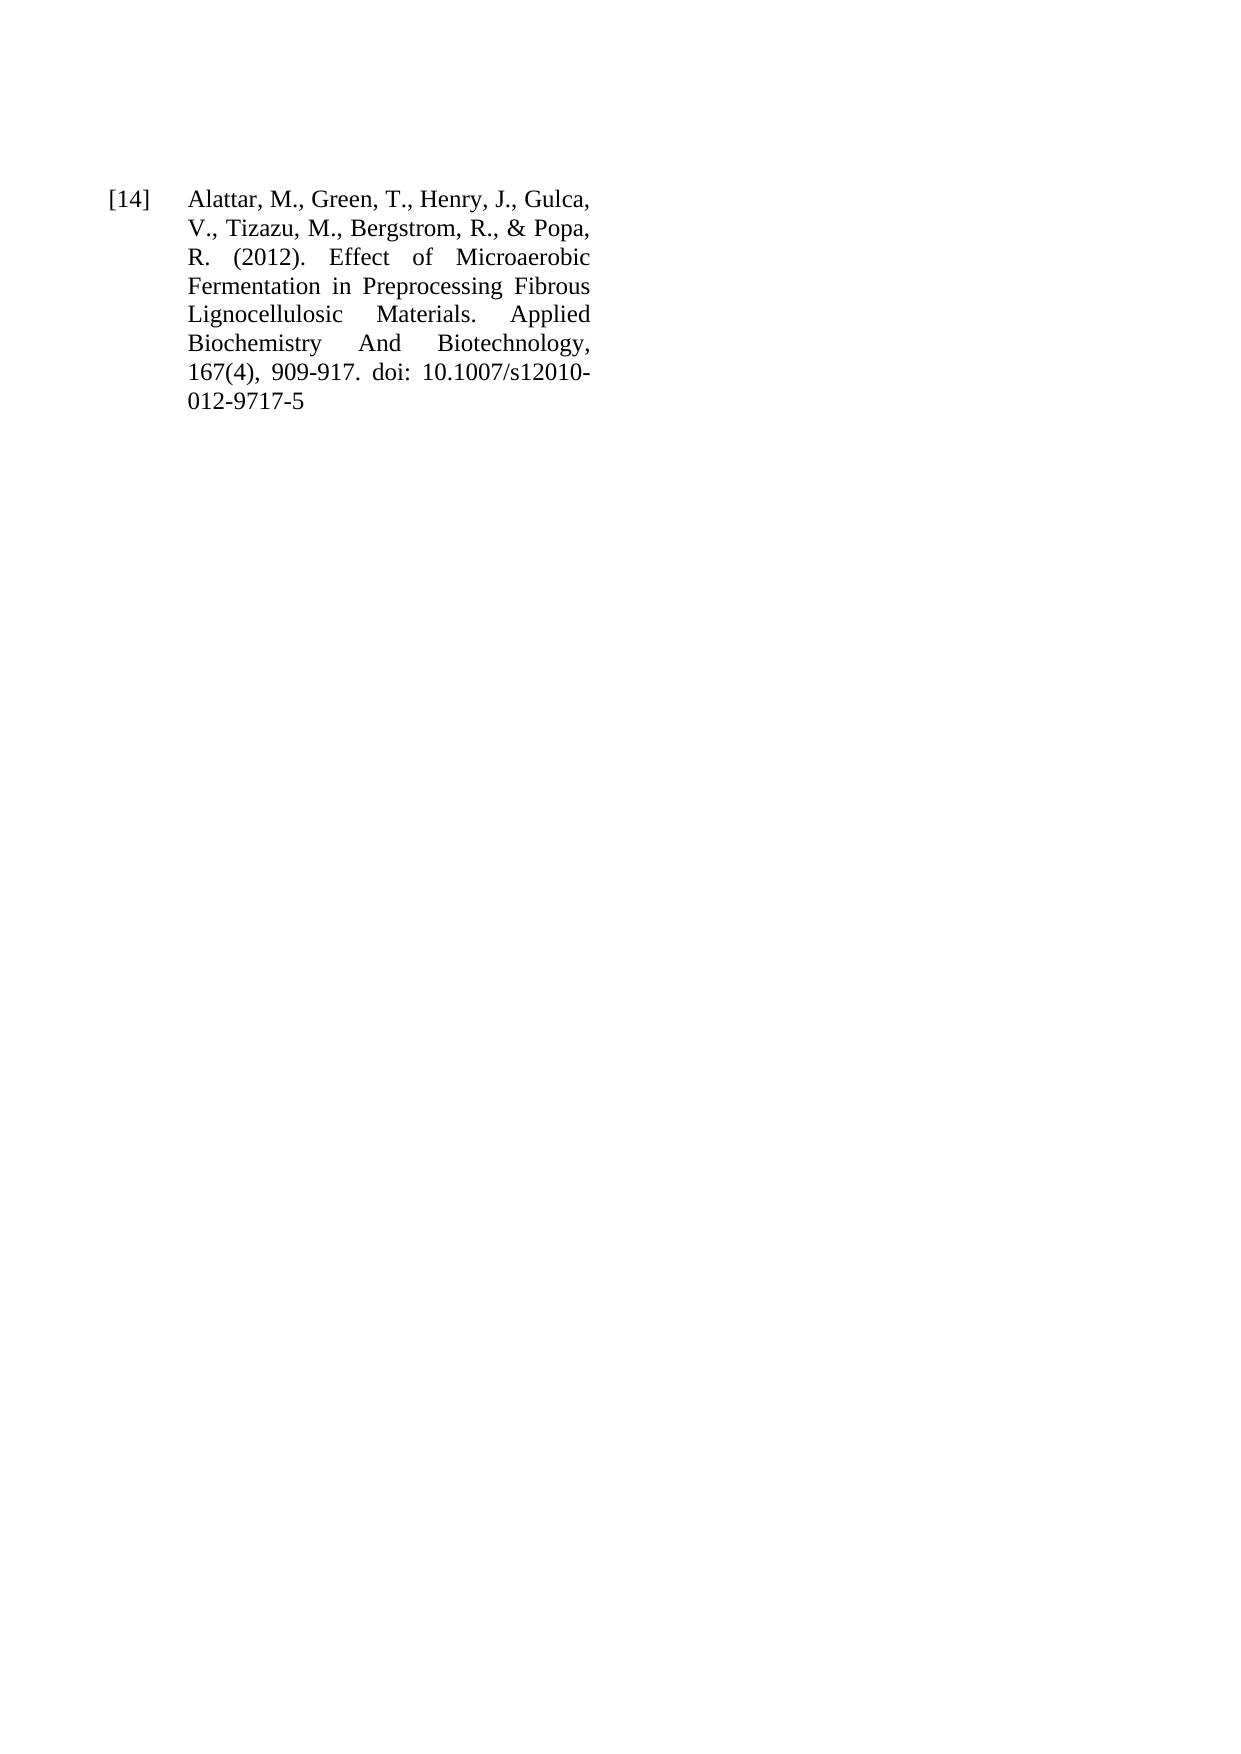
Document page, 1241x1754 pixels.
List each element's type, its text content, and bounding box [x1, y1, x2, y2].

list Alattar, M., Green, T., Henry, J., Gulca, V., Tizazu, M., Bergstrom, R., & Popa, R. (2012). Effect of Microaerobic Fermentation in Preprocessing Fibrous Lignocellulosic Materials. Applied Biochemistry And Biotechnology, 167(4), 909-917. doi: 10.1007/s12010-012-9717-5 [150, 184, 591, 414]
